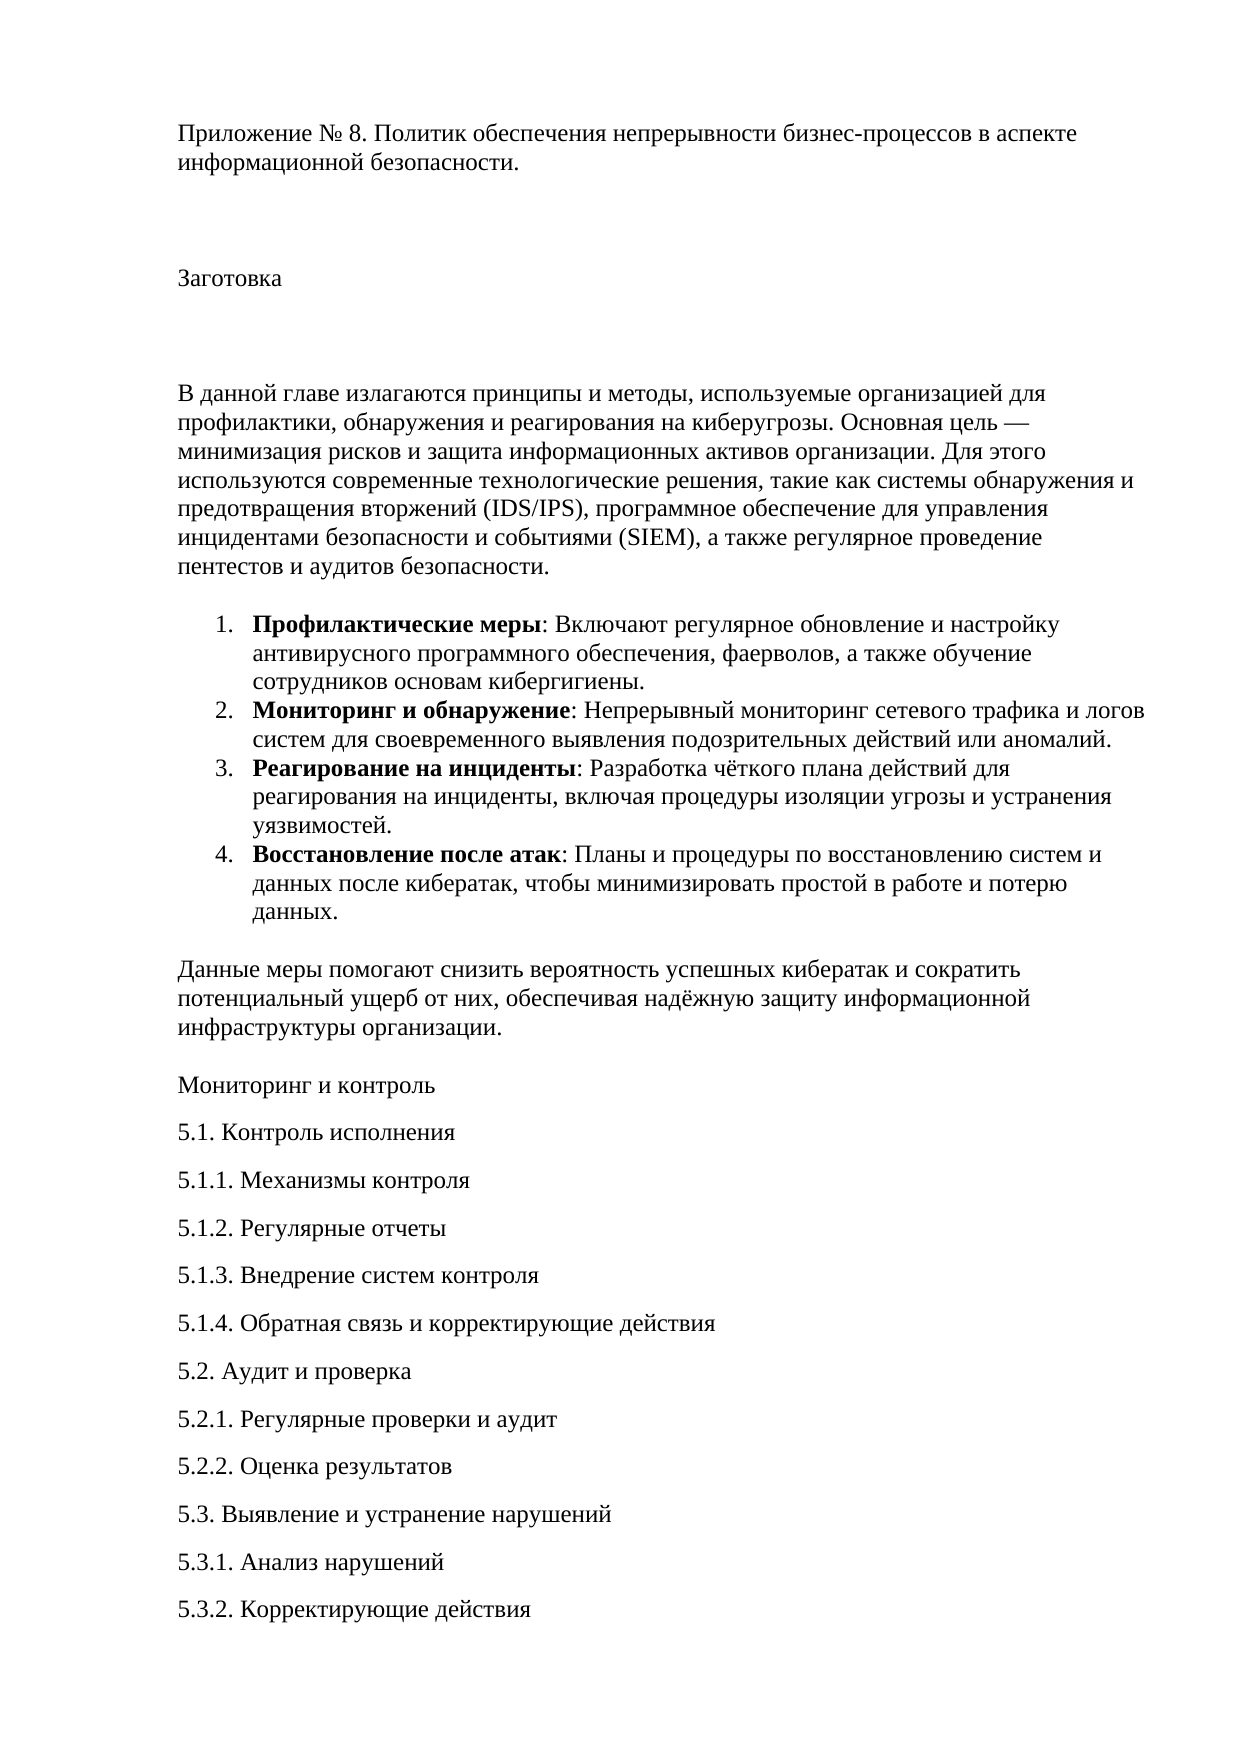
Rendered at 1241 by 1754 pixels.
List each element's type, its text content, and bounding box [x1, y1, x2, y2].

text Приложение № 8. Политик обеспечения непрерывности бизнес-процессов в аспекте информационной безопасности. [177, 118, 1152, 176]
list Реагирование на инциденты: Разработка чёткого плана действий для реагирования на инциденты, включая процедуры изоляции угрозы и устранения уязвимостей. [215, 753, 1152, 839]
text Мониторинг и контроль [177, 1070, 1152, 1098]
text 5.2. Аудит и проверка [177, 1356, 1152, 1385]
list Восстановление после атак: Планы и процедуры по восстановлению систем и данных после кибератак, чтобы минимизировать простой в работе и потерю данных. [215, 839, 1152, 925]
text 5.1.2. Регулярные отчеты [177, 1213, 1152, 1242]
text 5.1. Контроль исполнения [177, 1117, 1152, 1146]
text 5.1.3. Внедрение систем контроля [177, 1261, 1152, 1289]
text 5.2.2. Оценка результатов [177, 1451, 1152, 1480]
text 5.1.4. Обратная связь и корректирующие действия [177, 1308, 1152, 1337]
text Заготовка [177, 263, 1152, 291]
list Профилактические меры: Включают регулярное обновление и настройку антивирусного программного обеспечения, фаерволов, а также обучение сотрудников основам кибергигиены. [215, 609, 1152, 695]
text 5.3. Выявление и устранение нарушений [177, 1499, 1152, 1528]
text 5.3.2. Корректирующие действия [177, 1594, 1152, 1623]
text В данной главе излагаются принципы и методы, используемые организацией для профилактики, обнаружения и реагирования на киберугрозы. Основная цель — минимизация рисков и защита информационных активов организации. Для этого используются современные технологические решения, такие как системы обнаружения и предотвращения вторжений (IDS/IPS), программное обеспечение для управления инцидентами безопасности и событиями (SIEM), а также регулярное проведение пентестов и аудитов безопасности. [177, 378, 1152, 580]
text 5.1.1. Механизмы контроля [177, 1165, 1152, 1194]
text 5.3.1. Анализ нарушений [177, 1547, 1152, 1576]
text 5.2.1. Регулярные проверки и аудит [177, 1404, 1152, 1432]
list Мониторинг и обнаружение: Непрерывный мониторинг сетевого трафика и логов систем для своевременного выявления подозрительных действий или аномалий. [215, 695, 1152, 753]
text Данные меры помогают снизить вероятность успешных кибератак и сократить потенциальный ущерб от них, обеспечивая надёжную защиту информационной инфраструктуры организации. [177, 954, 1152, 1041]
